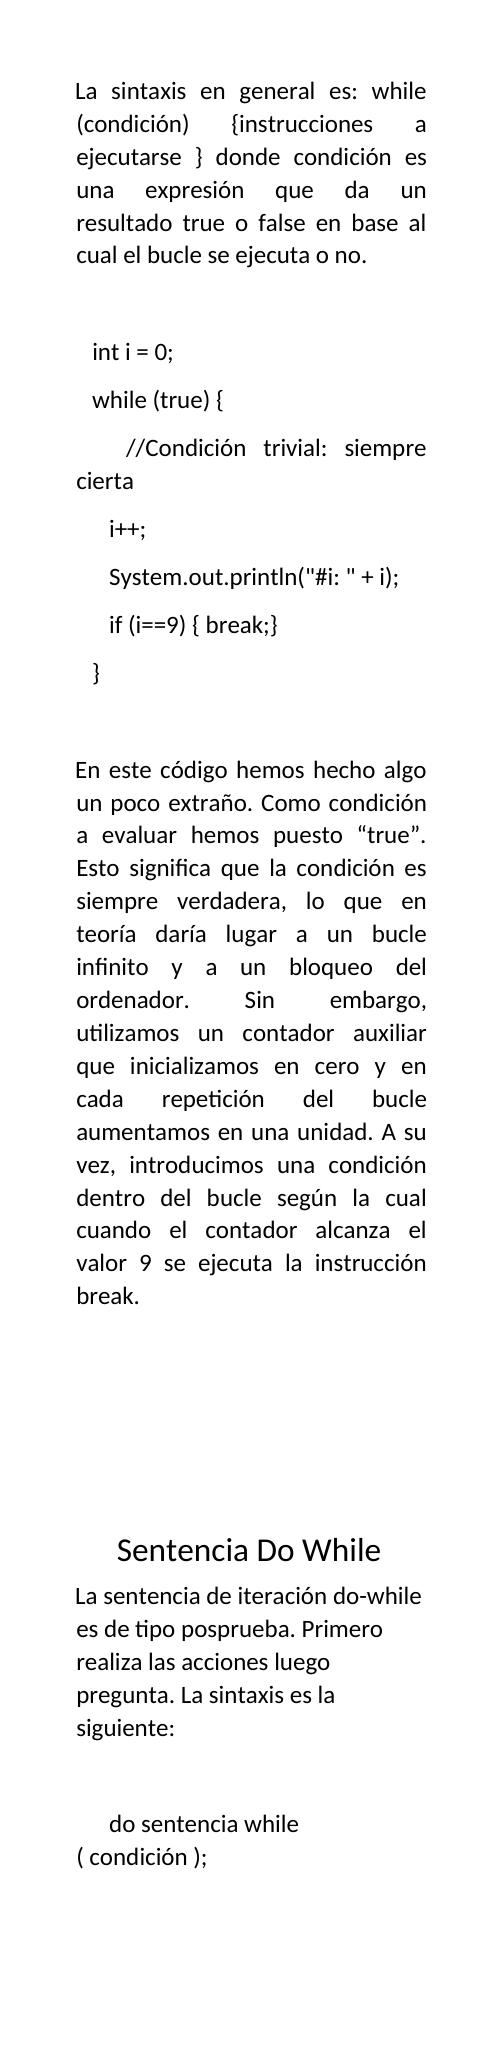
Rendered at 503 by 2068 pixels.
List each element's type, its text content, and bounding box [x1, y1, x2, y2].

text La sentencia de iteración do-while es de tipo posprueba. Primero realiza las acciones luego pregunta. La sintaxis es la siguiente: [75, 1580, 427, 1742]
text i++; [75, 513, 427, 544]
text La sintaxis en general es: while (condición) {instrucciones a ejecutarse } donde condición es una expresión que da un resultado true o false en base al cual el bucle se ejecuta o no. [75, 75, 427, 270]
text do sentencia while ( condición ); [75, 1808, 427, 1872]
text En este código hemos hecho algo un poco extraño. Como condición a evaluar hemos puesto “true”. Esto significa que la condición es siempre verdadera, lo que en teoría daría lugar a un bucle infinito y a un bloqueo del ordenador. Sin embargo, utilizamos un contador auxiliar que inicializamos en cero y en cada repetición del bucle aumentamos en una unidad. A su vez, introducimos una condición dentro del bucle según la cual cuando el contador alcanza el valor 9 se ejecuta la instrucción break. [75, 754, 427, 1311]
text if (i==9) { break;} [75, 609, 427, 640]
text System.out.println("#i: " + i); [75, 561, 427, 592]
text //Condición trivial: siempre cierta [75, 432, 427, 496]
text while (true) { [75, 384, 427, 414]
text int i = 0; [75, 336, 427, 366]
subtitle Sentencia Do While [77, 1529, 421, 1570]
text } [75, 657, 427, 688]
